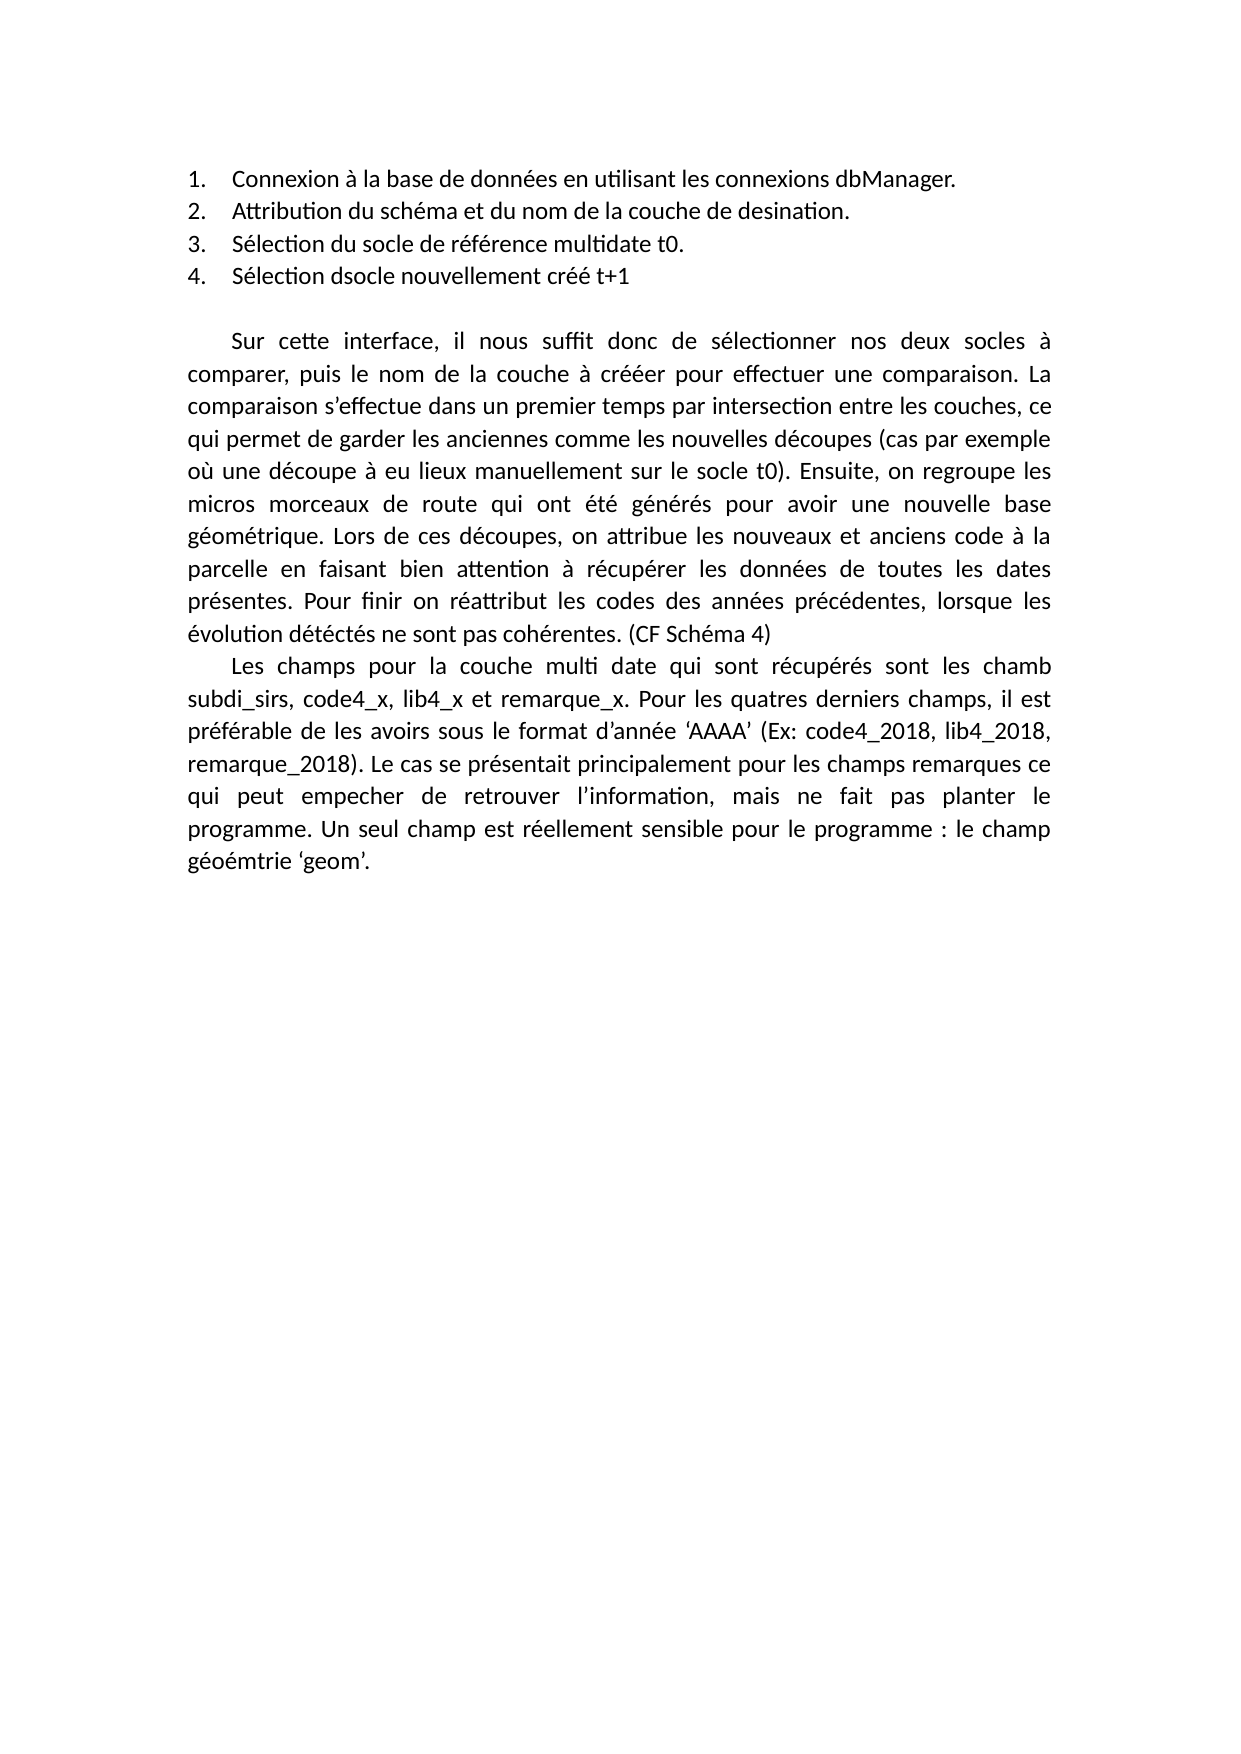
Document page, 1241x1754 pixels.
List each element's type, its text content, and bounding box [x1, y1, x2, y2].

list Sélection du socle de référence multidate t0. [187, 227, 1053, 259]
list Sur cette interface, il nous suffit donc de sélectionner nos deux socles à comparer, puis le nom de la couche à crééer pour effectuer une comparaison. La comparaison s’effectue dans un premier temps par intersection entre les couches, ce qui permet de garder les anciennes comme les nouvelles découpes (cas par exemple où une découpe à eu lieux manuellement sur le socle t0). Ensuite, on regroupe les micros morceaux de route qui ont été générés pour avoir une nouvelle base géométrique. Lors de ces découpes, on attribue les nouveaux et anciens code à la parcelle en faisant bien attention à récupérer les données de toutes les dates présentes. Pour finir on réattribut les codes des années précédentes, lorsque les évolution détéctés ne sont pas cohérentes. (CF Schéma 4) [187, 324, 1053, 649]
list Les champs pour la couche multi date qui sont récupérés sont les chamb subdi_sirs, code4_x, lib4_x et remarque_x. Pour les quatres derniers champs, il est préférable de les avoirs sous le format d’année ‘AAAA’ (Ex: code4_2018, lib4_2018, remarque_2018). Le cas se présentait principalement pour les champs remarques ce qui peut empecher de retrouver l’information, mais ne fait pas planter le programme. Un seul champ est réellement sensible pour le programme : le champ géoémtrie ‘geom’. [187, 649, 1053, 877]
list Sélection dsocle nouvellement créé t+1 [187, 259, 1053, 292]
list Connexion à la base de données en utilisant les connexions dbManager. [187, 162, 1053, 194]
list Attribution du schéma et du nom de la couche de desination. [187, 194, 1053, 227]
